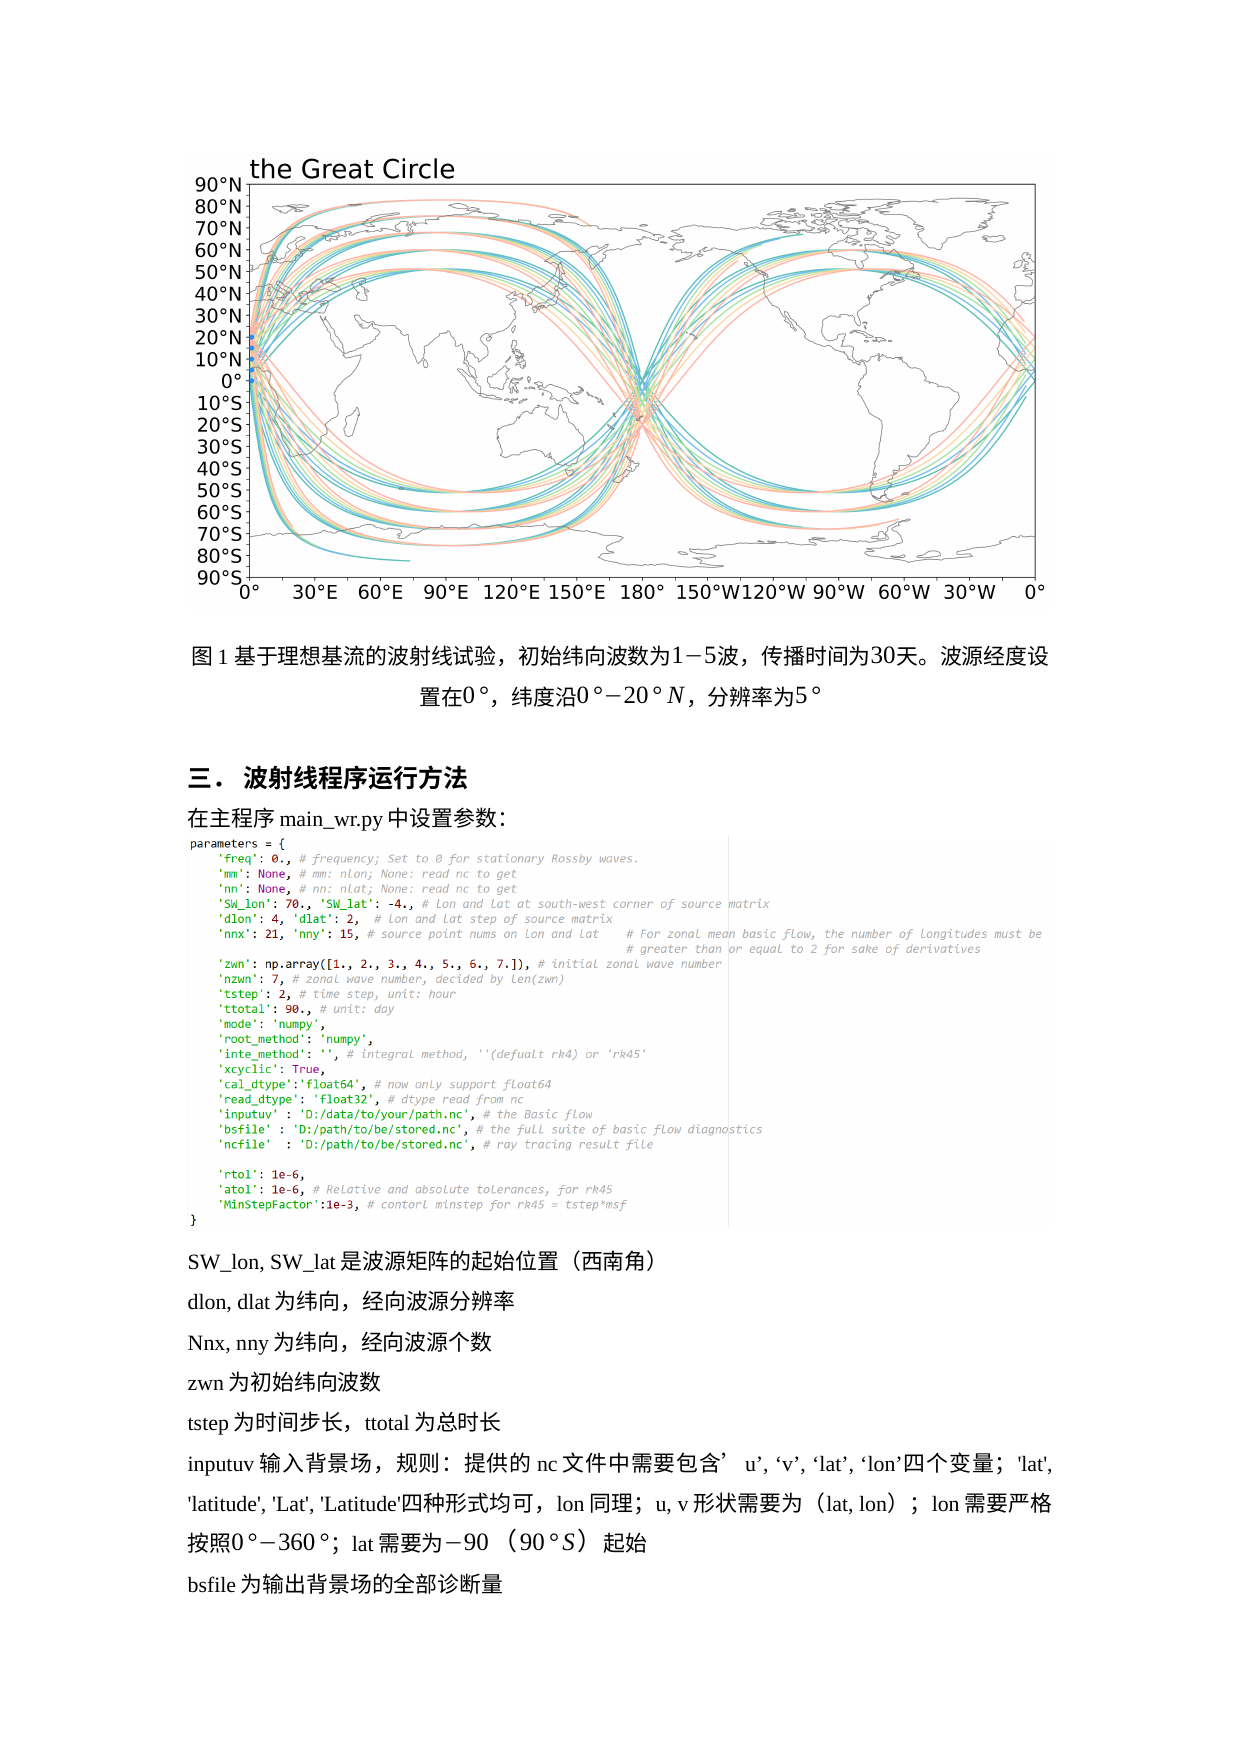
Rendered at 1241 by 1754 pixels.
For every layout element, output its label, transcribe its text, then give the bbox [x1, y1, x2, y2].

text dlon, dlat为纬向，经向波源分辨率 [187, 1280, 1053, 1320]
picture [187, 151, 1053, 610]
text bsfile为输出背景场的全部诊断量 [187, 1562, 1053, 1603]
subtitle 波射线程序运行方法 [187, 756, 1053, 796]
text zwn为初始纬向波数 [187, 1361, 1053, 1401]
text SW_lon, SW_lat是波源矩阵的起始位置（西南角） [187, 1240, 1053, 1280]
picture [187, 836, 1052, 1227]
text 在主程序main_wr.py中设置参数： [187, 796, 1053, 837]
text inputuv输入背景场，规则：提供的nc文件中需要包含’u’, ‘v’, ‘lat’, ‘lon’四个变量；'lat', 'latitude', 'Lat', 'Latitude'四种形式均可，lon同理；u, v形状需要为（lat, lon）；lon需要严格按照；lat需要为起始 [187, 1441, 1053, 1562]
text 图1 基于理想基流的波射线试验，初始纬向波数为波，传播时间为天。波源经度设置在，纬度沿，分辨率为 [187, 635, 1053, 716]
text tstep为时间步长，ttotal为总时长 [187, 1401, 1053, 1441]
text Nnx, nny为纬向，经向波源个数 [187, 1320, 1053, 1361]
